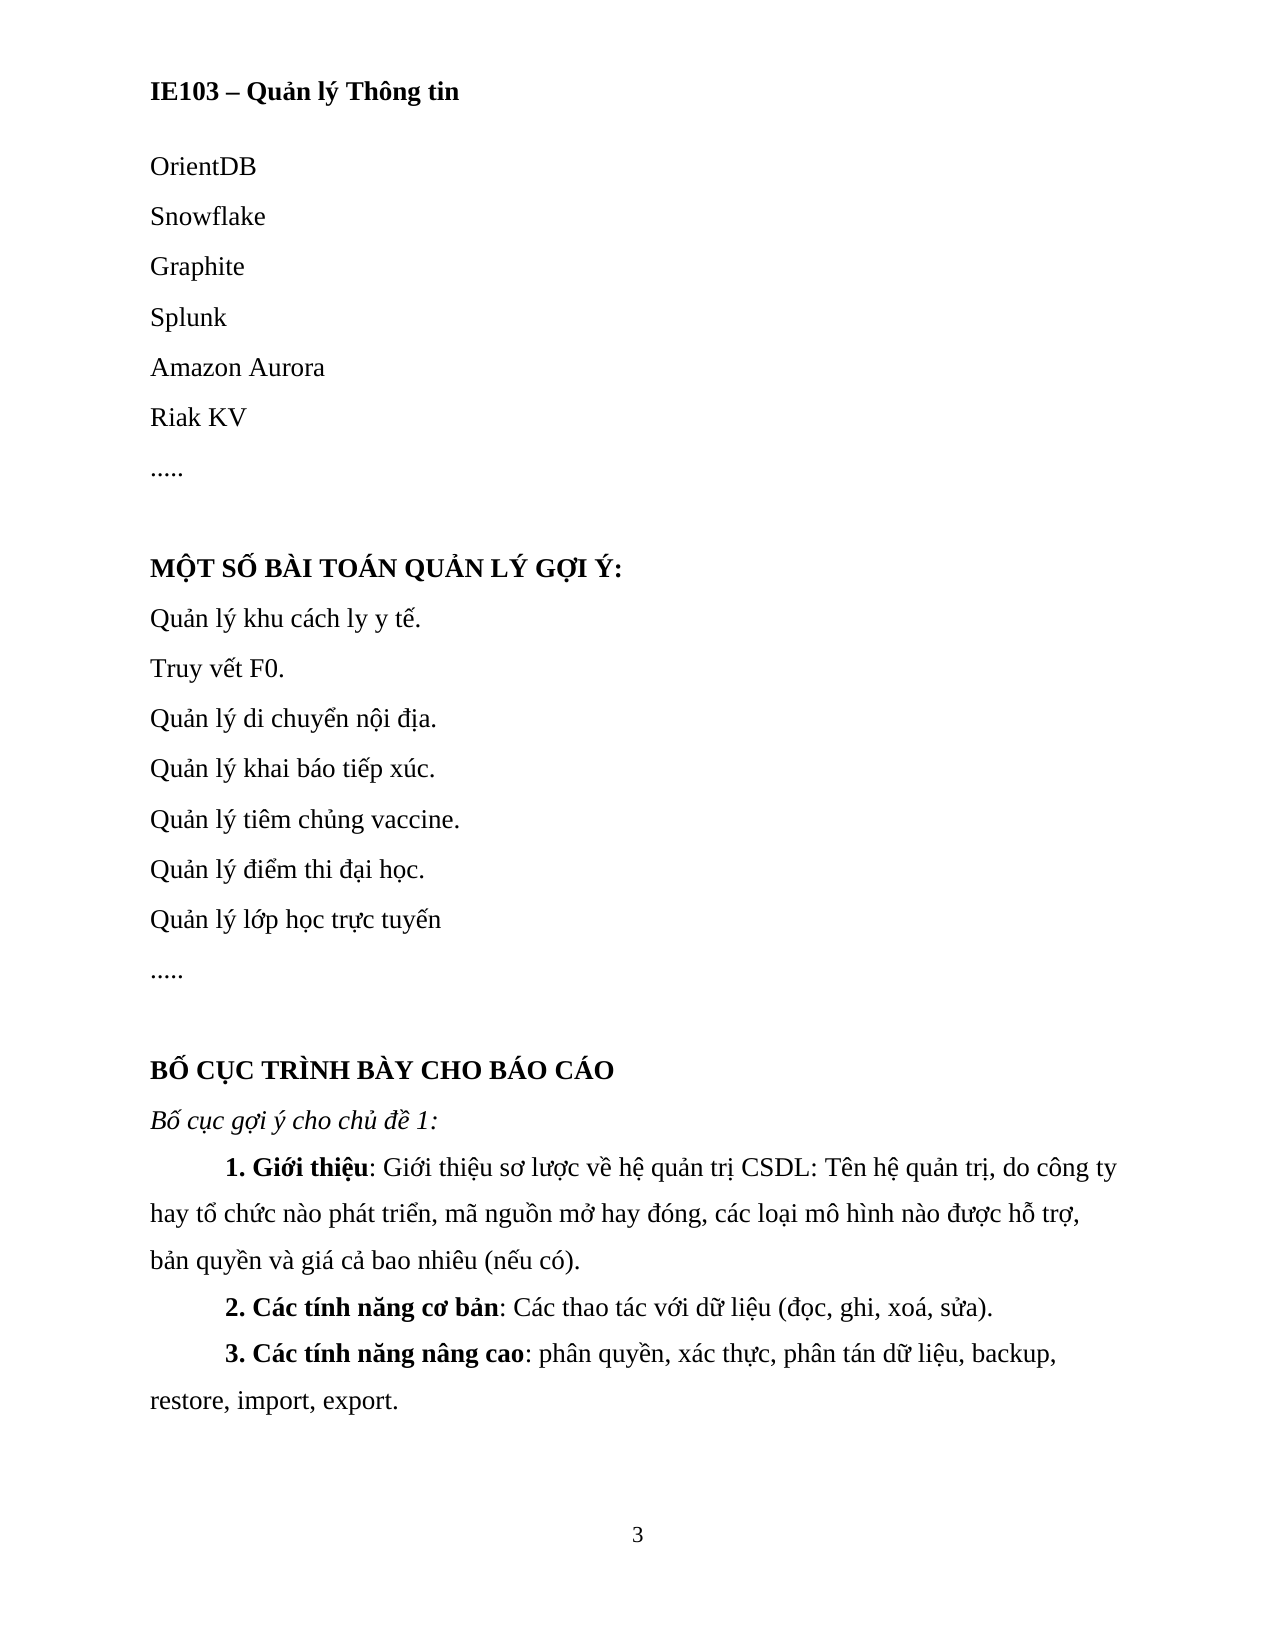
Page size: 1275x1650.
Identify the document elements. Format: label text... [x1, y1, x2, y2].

text Quản lý di chuyển nội địa. [150, 702, 1125, 733]
text ..... [150, 953, 1125, 984]
text Quản lý lớp học trực tuyến [150, 903, 1125, 934]
text Snowflake [150, 200, 1125, 231]
text Amazon Aurora [150, 351, 1125, 382]
text Quản lý điểm thi đại học. [150, 853, 1125, 884]
text Splunk [150, 301, 1125, 332]
text Graphite [150, 250, 1125, 282]
text 3. Các tính năng nâng cao: phân quyền, xác thực, phân tán dữ liệu, backup, restore, import, export. [150, 1337, 1125, 1415]
text ..... [150, 451, 1125, 482]
text OrientDB [150, 150, 1125, 181]
text BỐ CỤC TRÌNH BÀY CHO BÁO CÁO [150, 1054, 1125, 1085]
text Quản lý khai báo tiếp xúc. [150, 752, 1125, 784]
text Bố cục gợi ý cho chủ đề 1: [150, 1104, 1125, 1135]
text Quản lý khu cách ly y tế. [150, 602, 1125, 633]
text Truy vết F0. [150, 652, 1125, 683]
text MỘT SỐ BÀI TOÁN QUẢN LÝ GỢI Ý: [150, 552, 1125, 583]
text 1. Giới thiệu: Giới thiệu sơ lược về hệ quản trị CSDL: Tên hệ quản trị, do công ty hay tổ chức nào phát triển, mã nguồn mở hay đóng, các loại mô hình nào được hỗ trợ, bản quyền và giá cả bao nhiêu (nếu có). [150, 1151, 1125, 1275]
text 2. Các tính năng cơ bản: Các thao tác với dữ liệu (đọc, ghi, xoá, sửa). [150, 1291, 1125, 1322]
text Riak KV [150, 401, 1125, 432]
text Quản lý tiêm chủng vaccine. [150, 803, 1125, 834]
